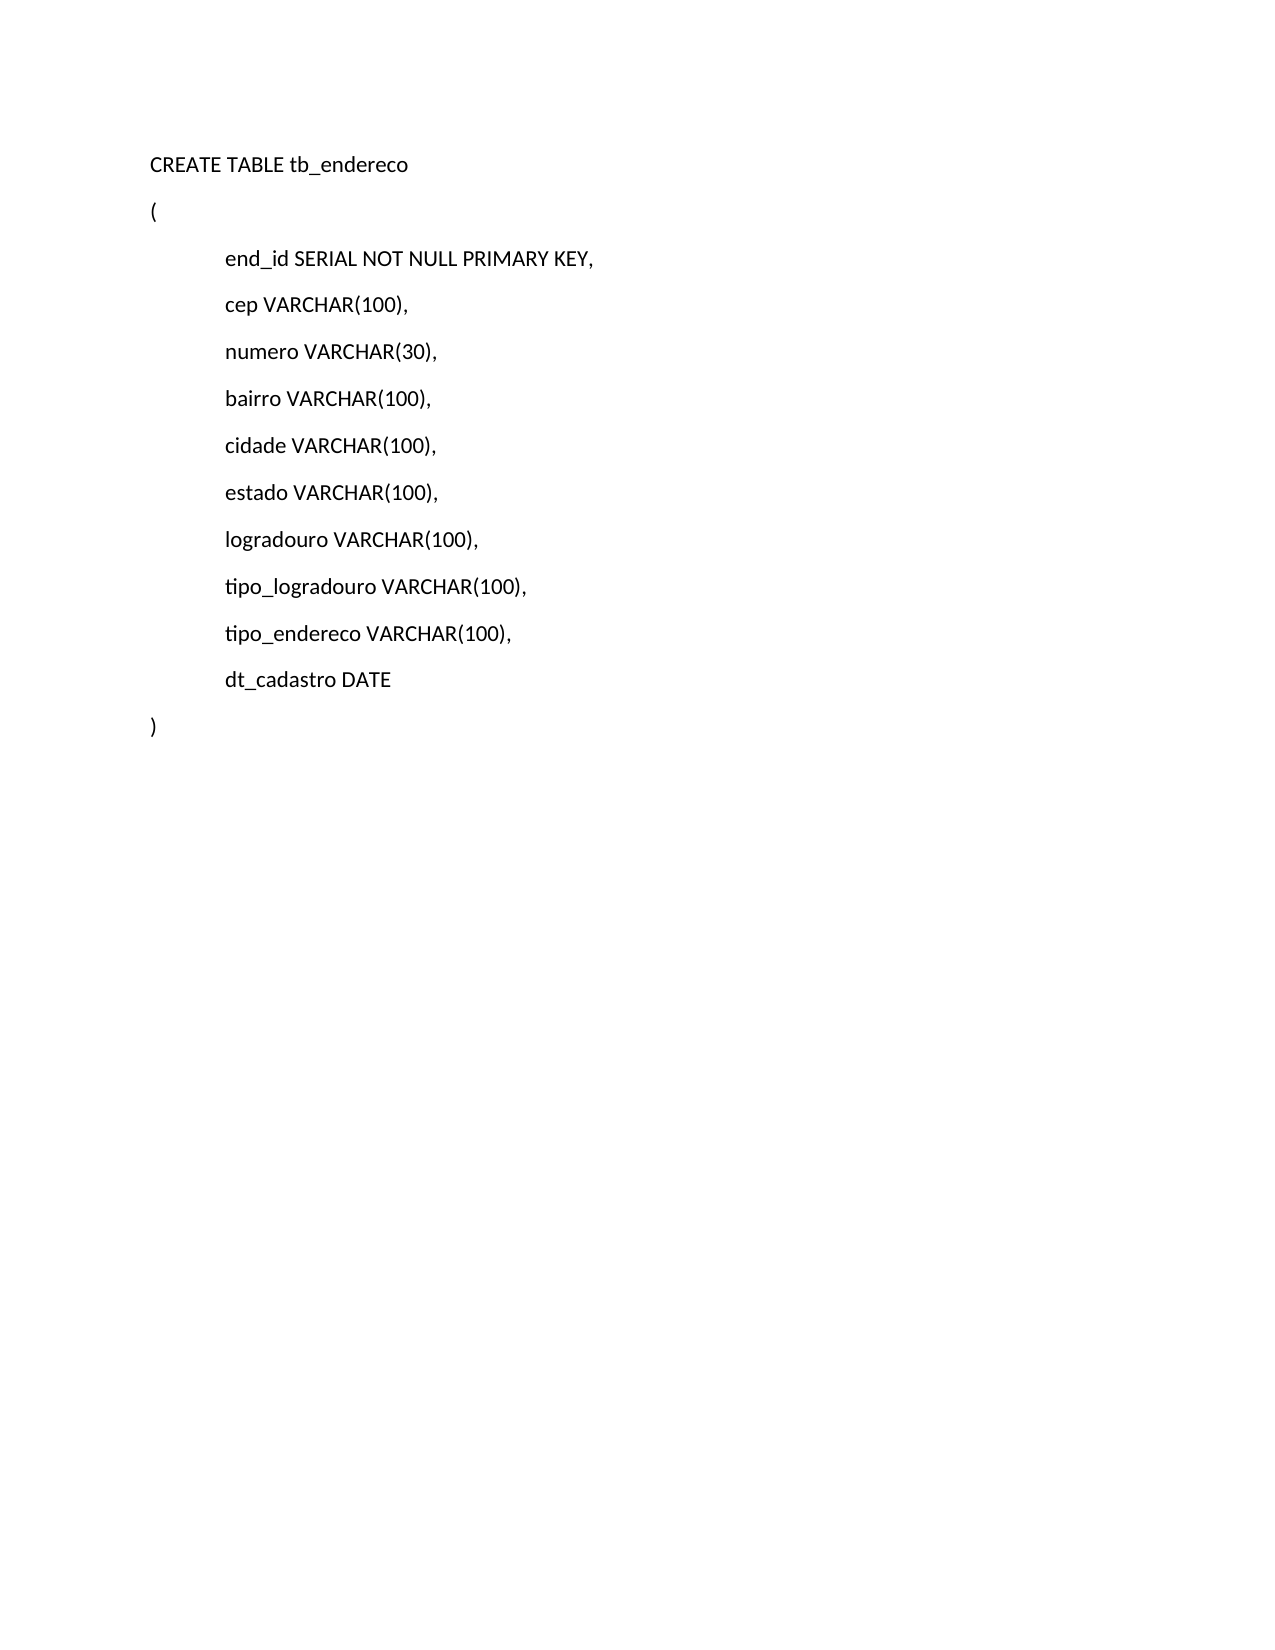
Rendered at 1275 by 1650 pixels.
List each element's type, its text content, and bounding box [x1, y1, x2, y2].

text estado VARCHAR(100), [150, 478, 1125, 506]
text logradouro VARCHAR(100), [150, 525, 1125, 553]
text ( [150, 197, 1125, 225]
text end_id SERIAL NOT NULL PRIMARY KEY, [150, 244, 1125, 272]
text bairro VARCHAR(100), [150, 384, 1125, 412]
text tipo_endereco VARCHAR(100), [150, 619, 1125, 647]
text cep VARCHAR(100), [150, 291, 1125, 319]
text ) [150, 712, 1125, 741]
text dt_cadastro DATE [150, 666, 1125, 694]
text CREATE TABLE tb_endereco [150, 150, 1125, 178]
text tipo_logradouro VARCHAR(100), [150, 572, 1125, 600]
text cidade VARCHAR(100), [150, 431, 1125, 459]
text numero VARCHAR(30), [150, 337, 1125, 366]
